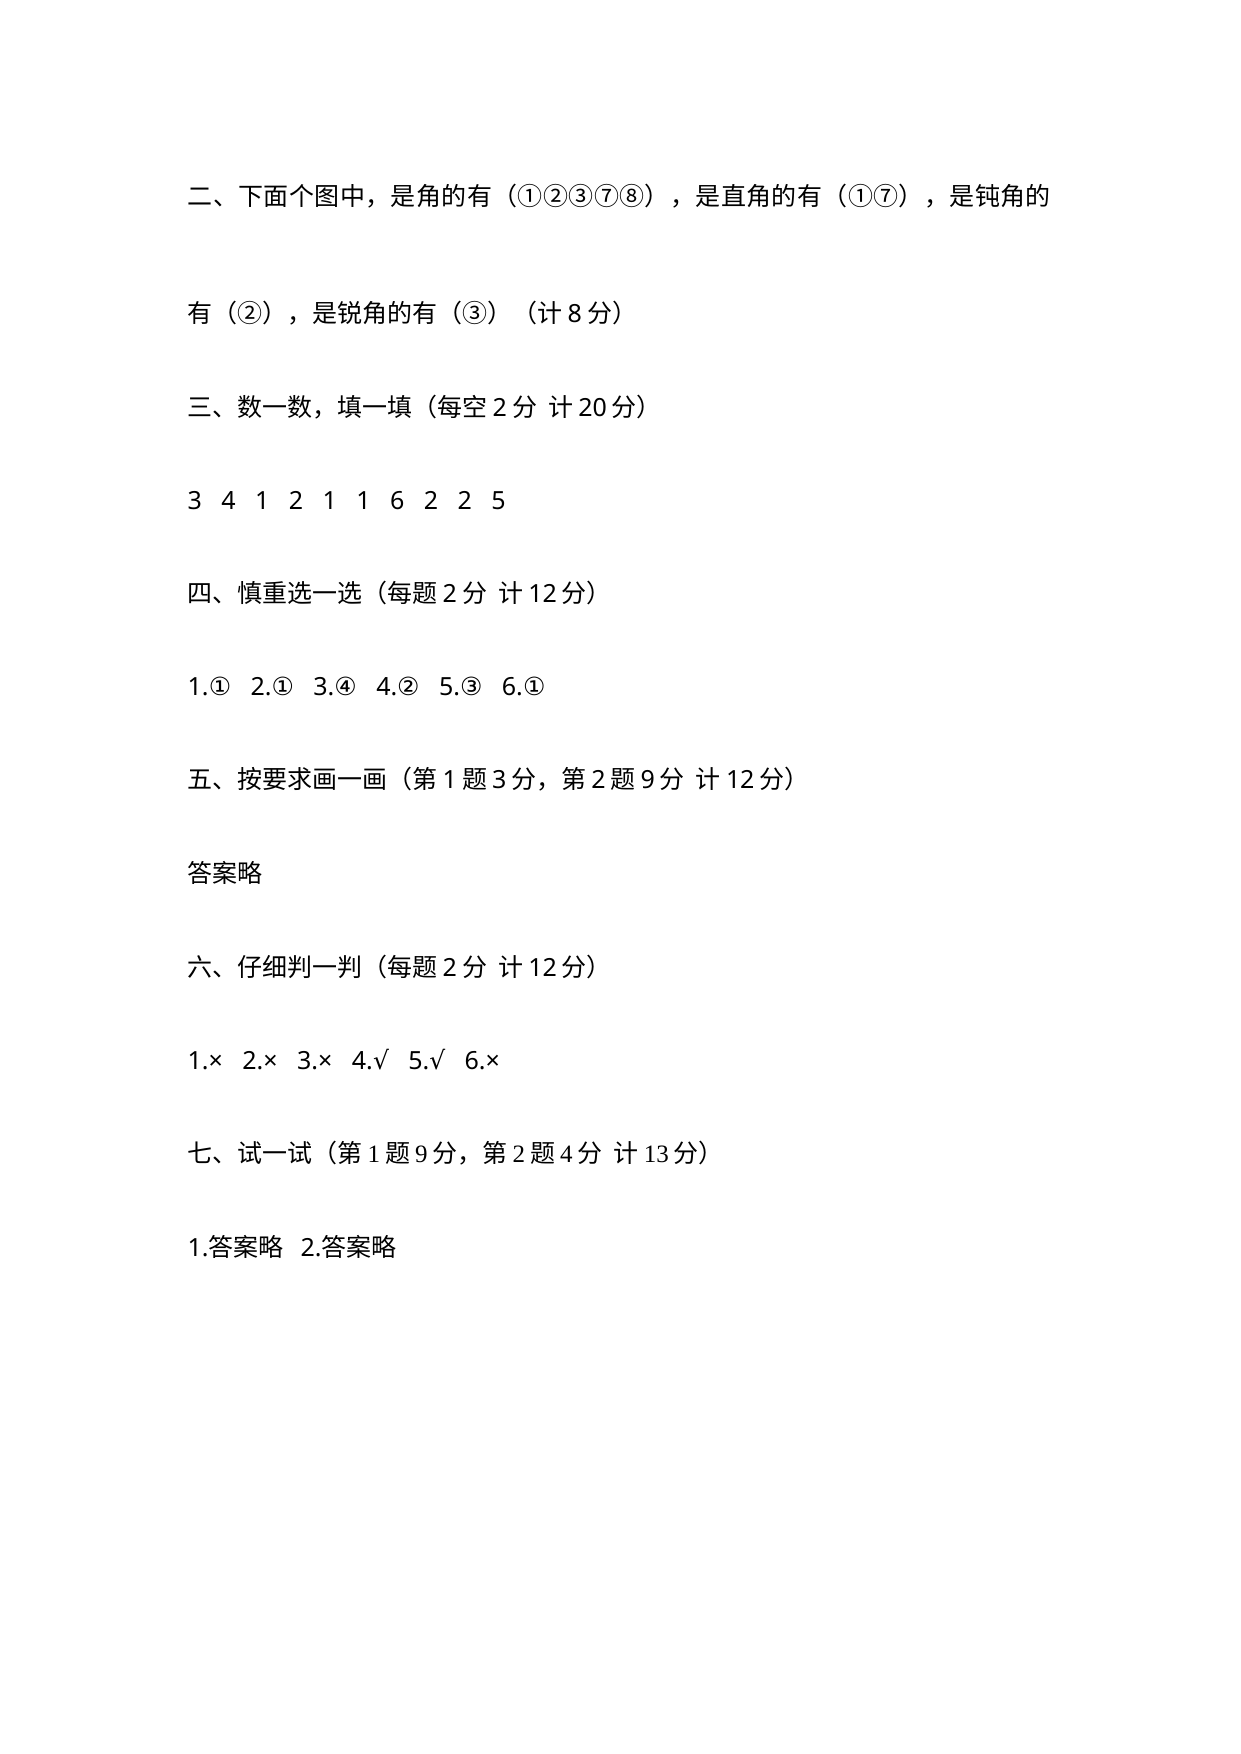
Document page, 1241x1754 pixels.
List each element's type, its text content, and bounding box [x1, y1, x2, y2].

text 1.× 2.× 3.× 4.√ 5.√ 6.× [187, 1027, 1053, 1092]
text 三、数一数，填一填（每空2分 计20分） [187, 373, 1053, 438]
text 四、慎重选一选（每题2分 计12分） [187, 559, 1053, 624]
text 答案略 [187, 839, 1053, 904]
text 六、仔细判一判（每题2分 计12分） [187, 933, 1053, 998]
text 五、按要求画一画（第1题3分，第2题9分 计12分） [187, 745, 1053, 810]
text 3 4 1 2 1 1 6 2 2 5 [187, 467, 1053, 532]
text 1.① 2.① 3.④ 4.② 5.③ 6.① [187, 653, 1053, 718]
text 七、试一试（第1题9分，第2题4分 计13分） [187, 1119, 1053, 1184]
text 1.答案略 2.答案略 [187, 1213, 1053, 1278]
text 二、下面个图中，是角的有（①②③⑦⑧），是直角的有（①⑦），是钝角的有（②），是锐角的有（③）（计8分） [187, 162, 1053, 344]
